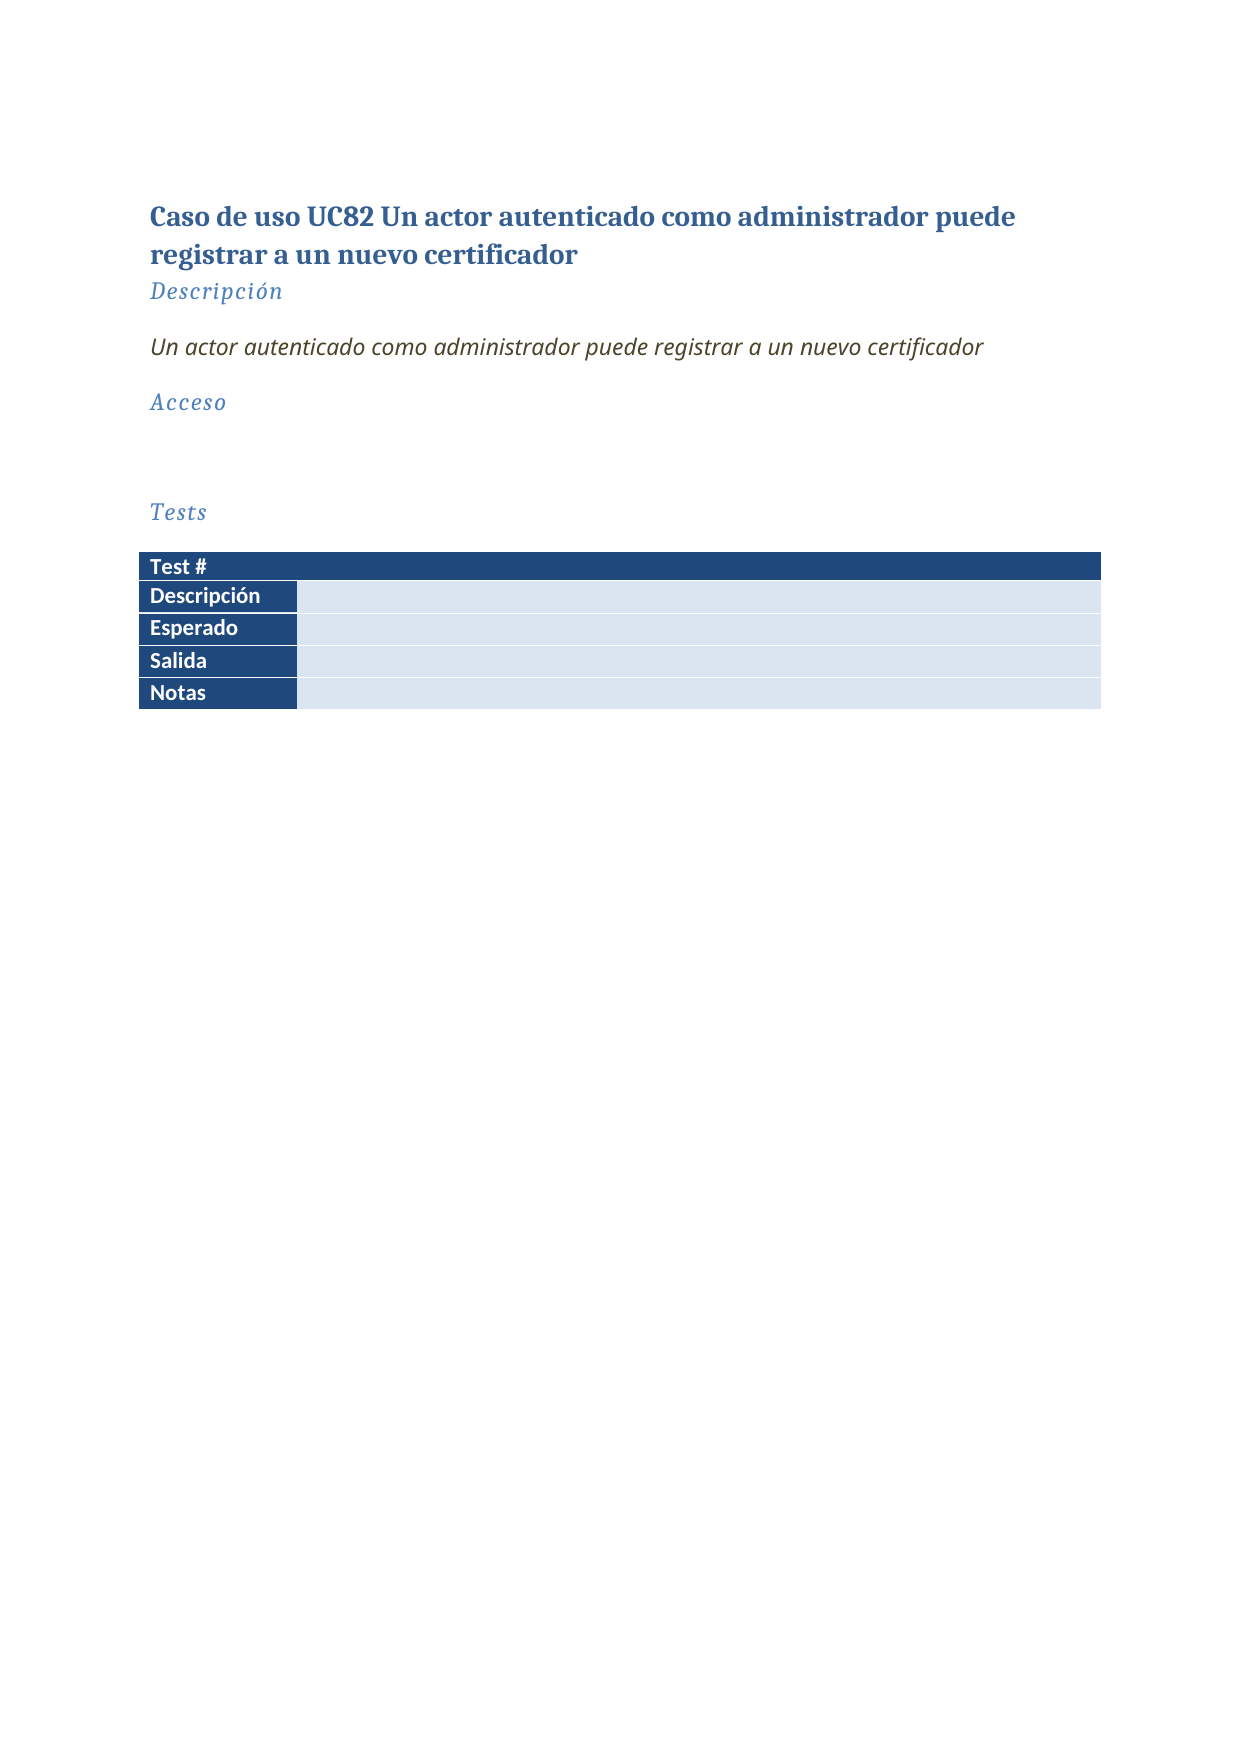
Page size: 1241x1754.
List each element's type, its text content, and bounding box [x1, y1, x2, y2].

table_cell Notas [139, 678, 297, 709]
subtitle Descripción [150, 277, 1090, 306]
table_cell Descripción [139, 581, 297, 612]
subtitle Tests [150, 498, 1090, 527]
table_cell Salida [139, 646, 297, 677]
table_cell [298, 581, 1101, 612]
subtitle Acceso [150, 388, 1090, 416]
table_header Test # [139, 552, 1101, 580]
table_cell [298, 646, 1101, 677]
table_cell [298, 678, 1101, 709]
subtitle Caso de uso UC82 Un actor autenticado como administrador puede registrar a un nuevo certificador [150, 200, 1090, 272]
text Un actor autenticado como administrador puede registrar a un nuevo certificador [150, 331, 1090, 362]
table_cell Esperado [139, 614, 297, 645]
table_cell [298, 614, 1101, 645]
